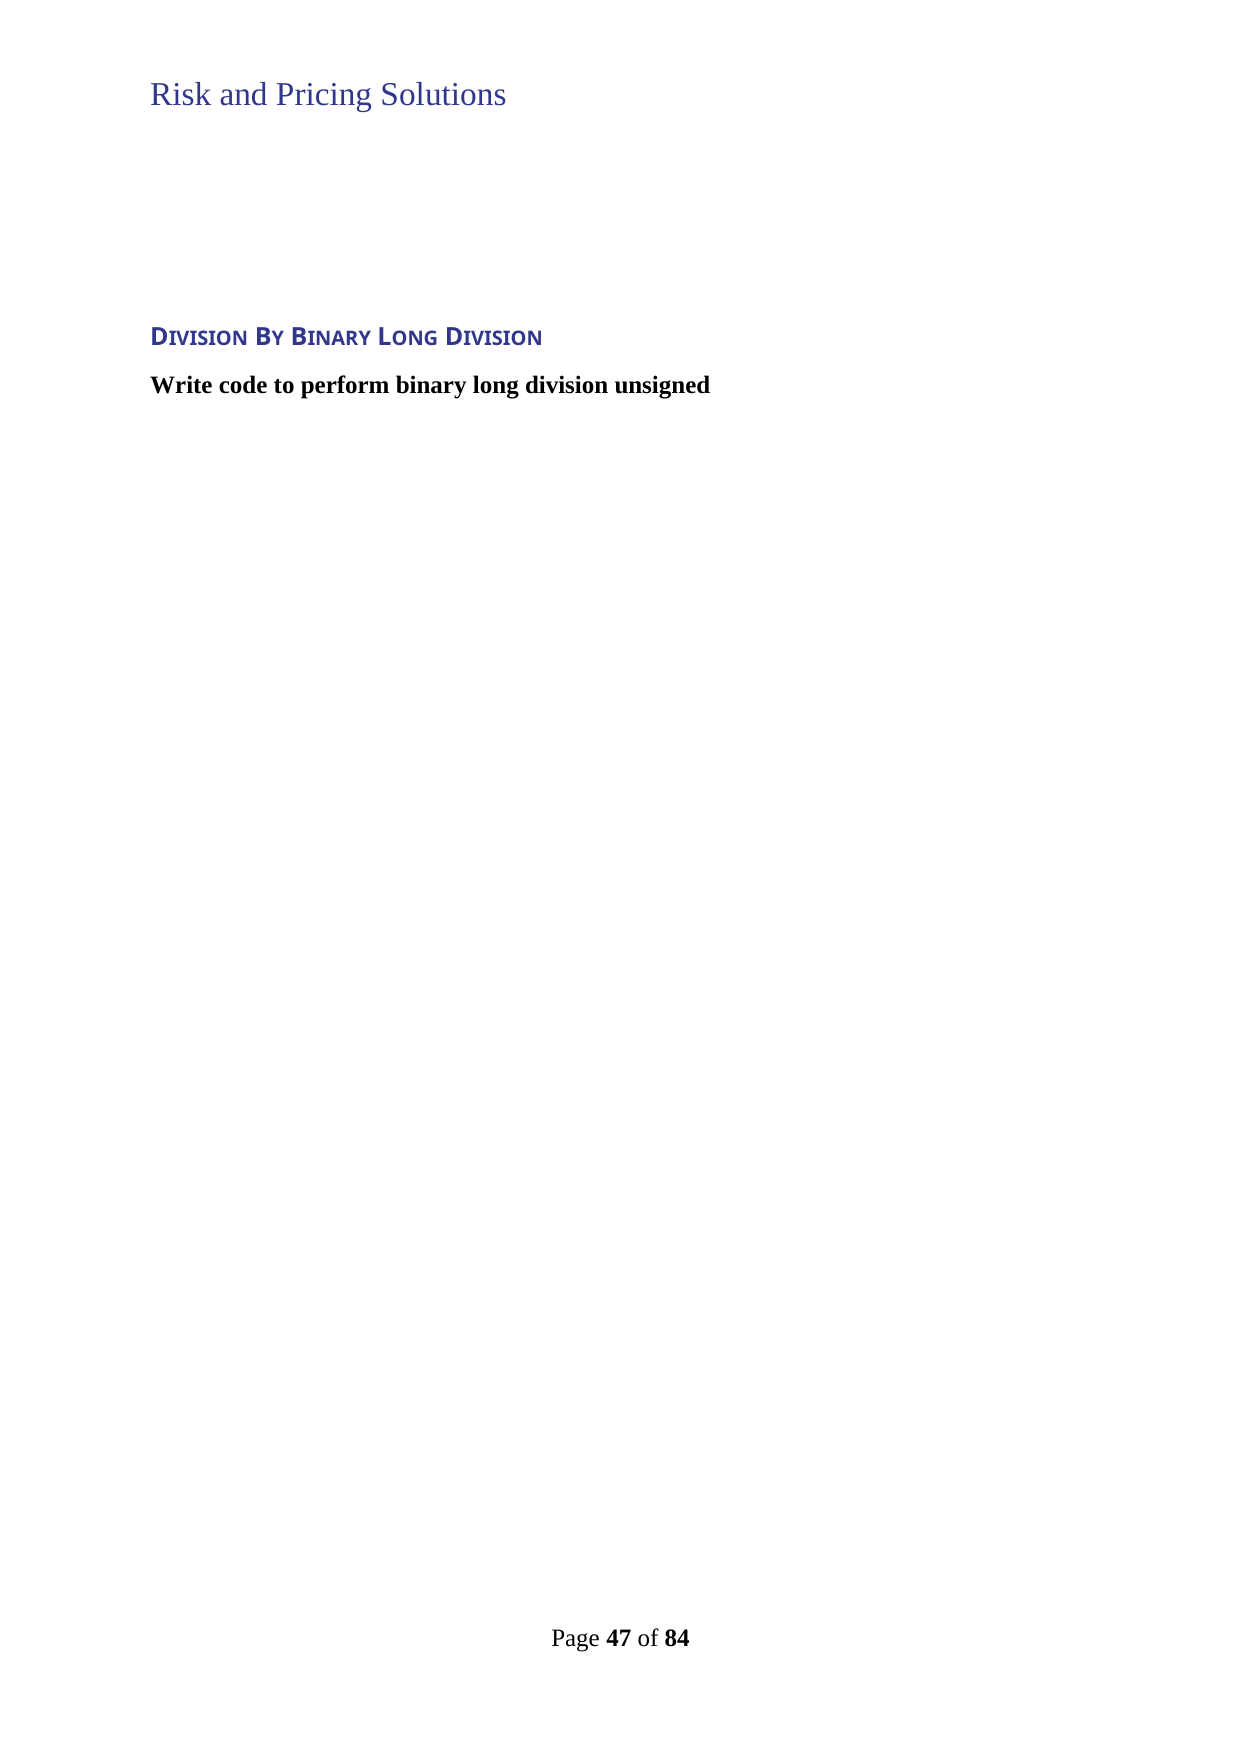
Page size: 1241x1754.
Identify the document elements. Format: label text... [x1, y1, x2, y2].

text Write code to perform binary long division unsigned [150, 370, 1090, 399]
subtitle Division By Binary Long Division [150, 319, 1090, 353]
